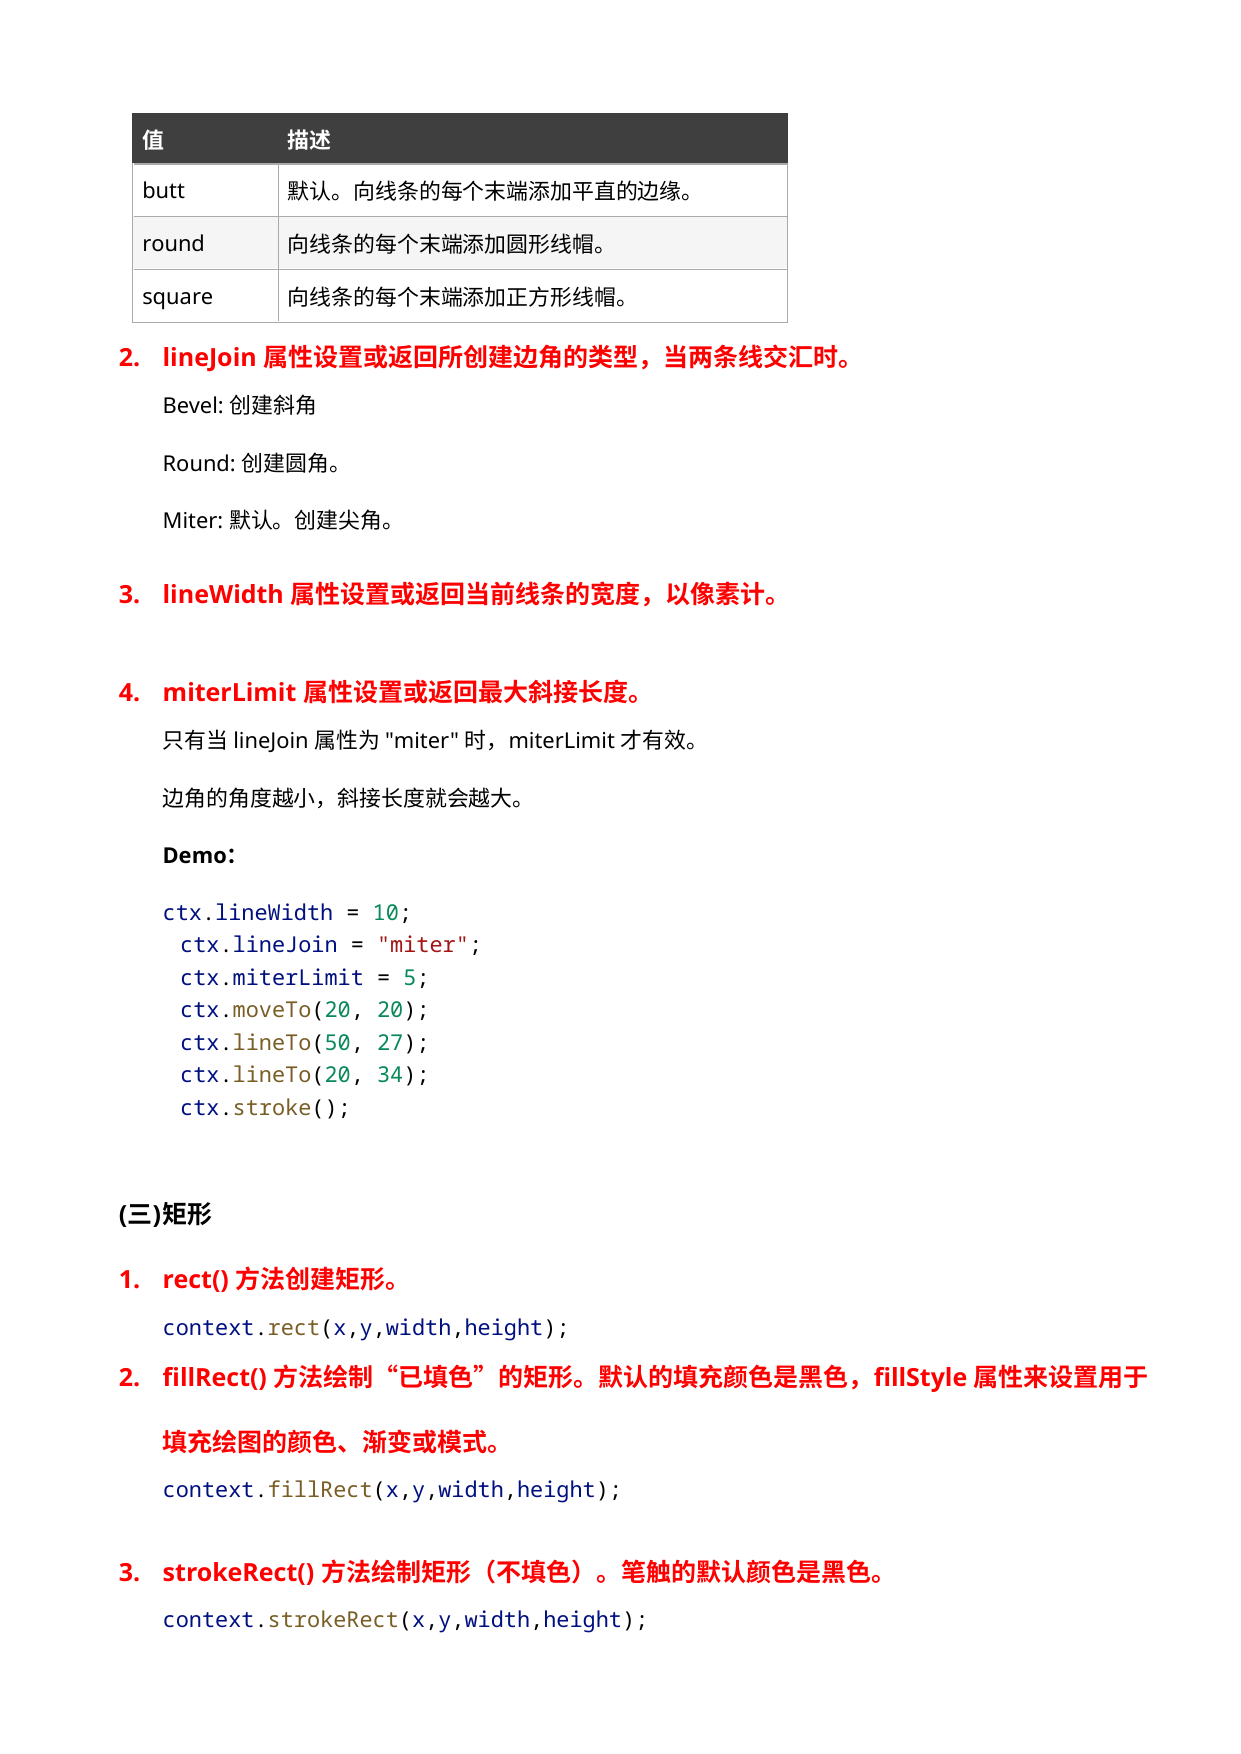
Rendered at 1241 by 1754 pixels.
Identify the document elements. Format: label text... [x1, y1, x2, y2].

text ctx.lineTo(50, 27); [75, 1025, 1165, 1058]
text ctx.miterLimit = 5; [75, 960, 1165, 993]
table_header 值 [133, 115, 278, 163]
table_cell square [133, 270, 278, 321]
list lineJoin 属性设置或返回所创建边角的类型，当两条线交汇时。 [119, 323, 1165, 388]
table_cell 向线条的每个末端添加圆形线帽。 [279, 217, 787, 268]
text context.fillRect(x,y,width,height); [119, 1473, 1165, 1505]
table_cell butt [133, 164, 278, 216]
text context.strokeRect(x,y,width,height); [119, 1603, 1165, 1635]
list strokeRect() 方法绘制矩形（不填色）。笔触的默认颜色是黑色。 [119, 1538, 1165, 1603]
text ctx.stroke(); [75, 1090, 1165, 1123]
text ctx.moveTo(20, 20); [75, 993, 1165, 1025]
list rect() 方法创建矩形。 [119, 1245, 1165, 1310]
text Demo： [162, 838, 1165, 870]
text 只有当 lineJoin 属性为 "miter" 时，miterLimit 才有效。 [162, 723, 1165, 755]
list fillRect() 方法绘制“已填色”的矩形。默认的填充颜色是黑色，fillStyle 属性来设置用于填充绘图的颜色、渐变或模式。 [119, 1343, 1165, 1473]
table_cell 默认。向线条的每个末端添加平直的边缘。 [279, 165, 787, 216]
table_cell round [133, 217, 278, 268]
text ctx.lineTo(20, 34); [75, 1058, 1165, 1090]
table_header 描述 [279, 115, 787, 163]
text ctx.lineJoin = "miter"; [75, 928, 1165, 960]
text 边角的角度越小，斜接长度就会越大。 [162, 780, 1165, 813]
list context.rect(x,y,width,height); [162, 1310, 1165, 1343]
list lineWidth 属性设置或返回当前线条的宽度，以像素计。 [119, 560, 1165, 625]
list miterLimit 属性设置或返回最大斜接长度。 [119, 658, 1165, 723]
table_cell 向线条的每个末端添加正方形线帽。 [279, 270, 787, 321]
text Bevel: 创建斜角 [162, 388, 1165, 420]
text ctx.lineWidth = 10; [75, 895, 1165, 928]
text Miter: 默认。创建尖角。 [162, 503, 1165, 535]
list 矩形 [119, 1180, 1165, 1245]
text Round: 创建圆角。 [162, 445, 1165, 478]
